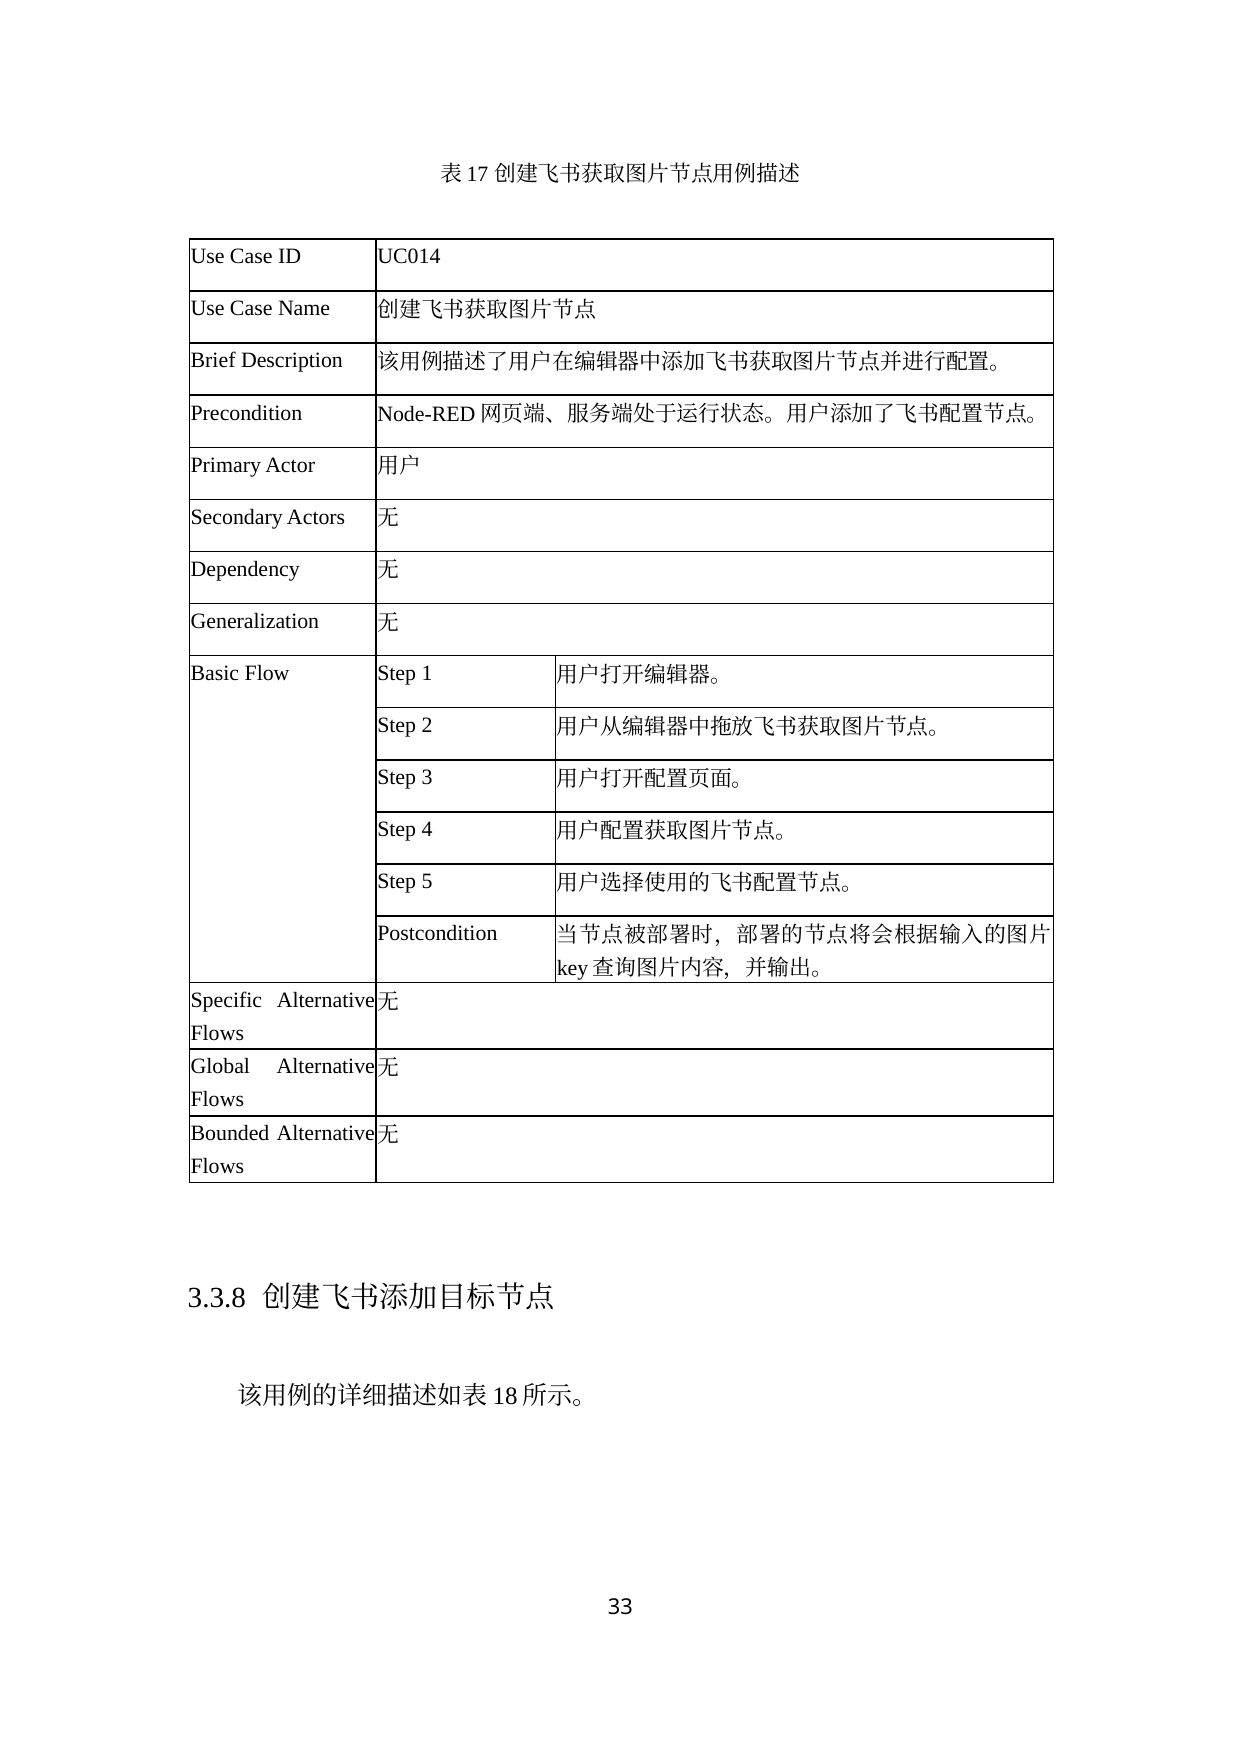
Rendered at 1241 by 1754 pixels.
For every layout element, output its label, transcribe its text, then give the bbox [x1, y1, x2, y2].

table_cell Basic Flow [190, 656, 375, 982]
table_cell 无 [377, 1117, 1053, 1181]
text 表17 创建飞书获取图片节点用例描述 [187, 156, 1053, 188]
table_cell 该用例描述了用户在编辑器中添加飞书获取图片节点并进行配置。 [377, 344, 1053, 394]
table_cell 无 [377, 552, 1053, 603]
table_cell 用户打开配置页面。 [556, 761, 1053, 811]
table_cell Precondition [190, 396, 375, 446]
table_header Use Case ID [190, 240, 375, 290]
table_cell Brief Description [190, 344, 375, 394]
table_cell Dependency [190, 552, 375, 603]
table_cell Global Alternative Flows [190, 1050, 375, 1115]
list 创建飞书添加目标节点 [187, 1262, 1053, 1327]
table_cell Specific Alternative Flows [190, 983, 375, 1048]
table_cell Step 4 [377, 813, 555, 863]
table_cell Generalization [190, 604, 375, 655]
table_cell 用户从编辑器中拖放飞书获取图片节点。 [556, 708, 1053, 759]
table_cell 用户配置获取图片节点。 [556, 813, 1053, 863]
table_cell Node-RED网页端、服务端处于运行状态。用户添加了飞书配置节点。 [377, 396, 1053, 446]
table_cell 创建飞书获取图片节点 [377, 292, 1053, 342]
table_cell 无 [377, 1050, 1053, 1115]
table_cell Primary Actor [190, 448, 375, 498]
table_header UC014 [377, 240, 1053, 290]
table_cell 无 [377, 604, 1053, 655]
table_cell Postcondition [377, 917, 555, 982]
table_cell 当节点被部署时，部署的节点将会根据输入的图片key查询图片内容，并输出。 [556, 917, 1053, 982]
table_cell Step 2 [377, 708, 555, 759]
table_cell 无 [377, 500, 1053, 551]
table_cell Secondary Actors [190, 500, 375, 551]
table_cell Bounded Alternative Flows [190, 1117, 375, 1181]
table_cell 用户 [377, 448, 1053, 498]
table_cell Step 5 [377, 865, 555, 915]
table_cell Step 1 [377, 656, 555, 707]
table_cell 用户打开编辑器。 [556, 656, 1053, 707]
table_cell Use Case Name [190, 292, 375, 342]
table_cell 无 [377, 983, 1053, 1048]
text 该用例的详细描述如表18所示。 [187, 1361, 1053, 1426]
table_cell Step 3 [377, 761, 555, 811]
table_cell 用户选择使用的飞书配置节点。 [556, 865, 1053, 915]
